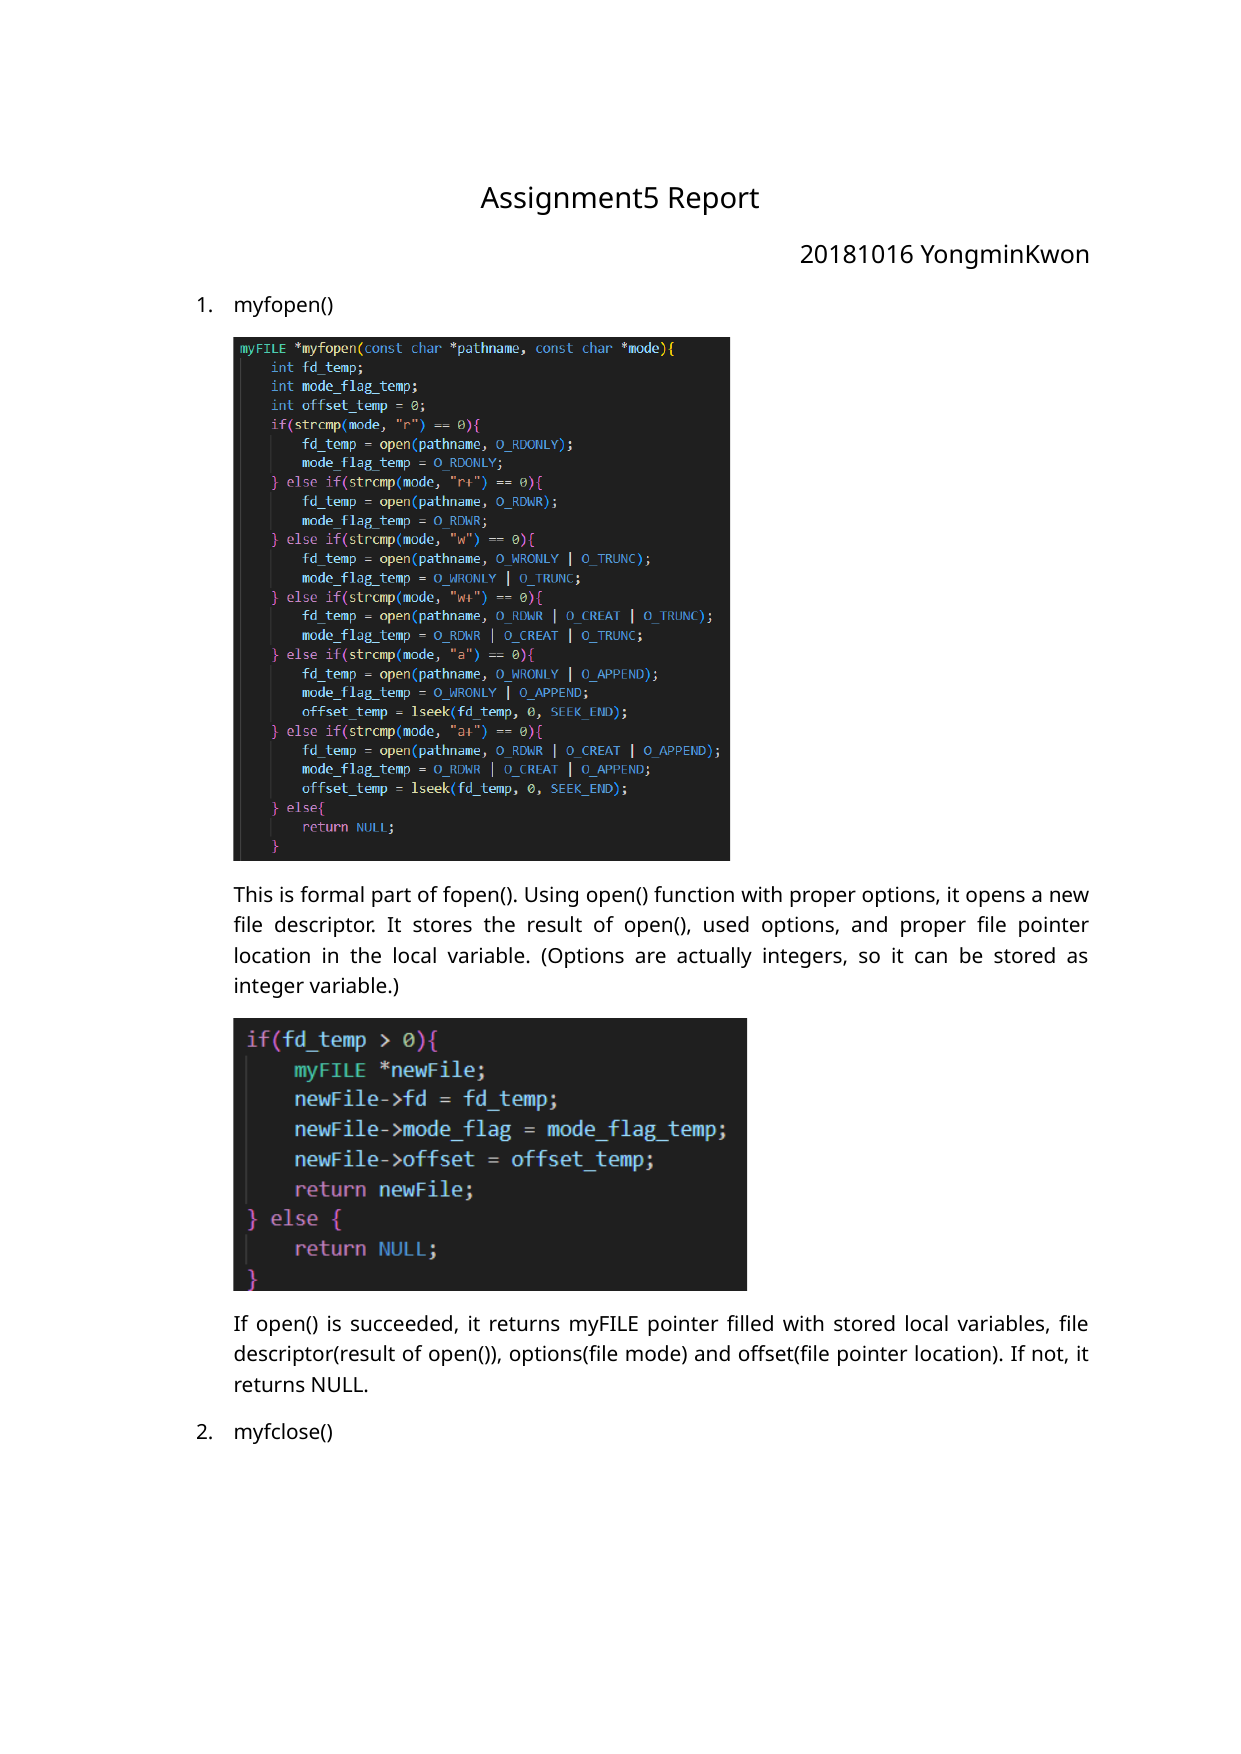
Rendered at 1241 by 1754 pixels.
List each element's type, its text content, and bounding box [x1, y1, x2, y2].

list myfopen() [196, 290, 1090, 318]
list If open() is succeeded, it returns myFILE pointer filled with stored local variables, file descriptor(result of open()), options(file mode) and offset(file pointer location). If not, it returns NULL. [233, 1309, 1090, 1399]
picture [233, 337, 731, 861]
picture [233, 1018, 748, 1291]
list myfclose() [196, 1417, 1090, 1446]
text Assignment5 Report [150, 177, 1090, 217]
list This is formal part of fopen(). Using open() function with proper options, it opens a new file descriptor. It stores the result of open(), used options, and proper file pointer location in the local variable. (Options are actually integers, so it can be stored as integer variable.) [233, 880, 1090, 1000]
text 20181016 YongminKwon [150, 237, 1090, 271]
